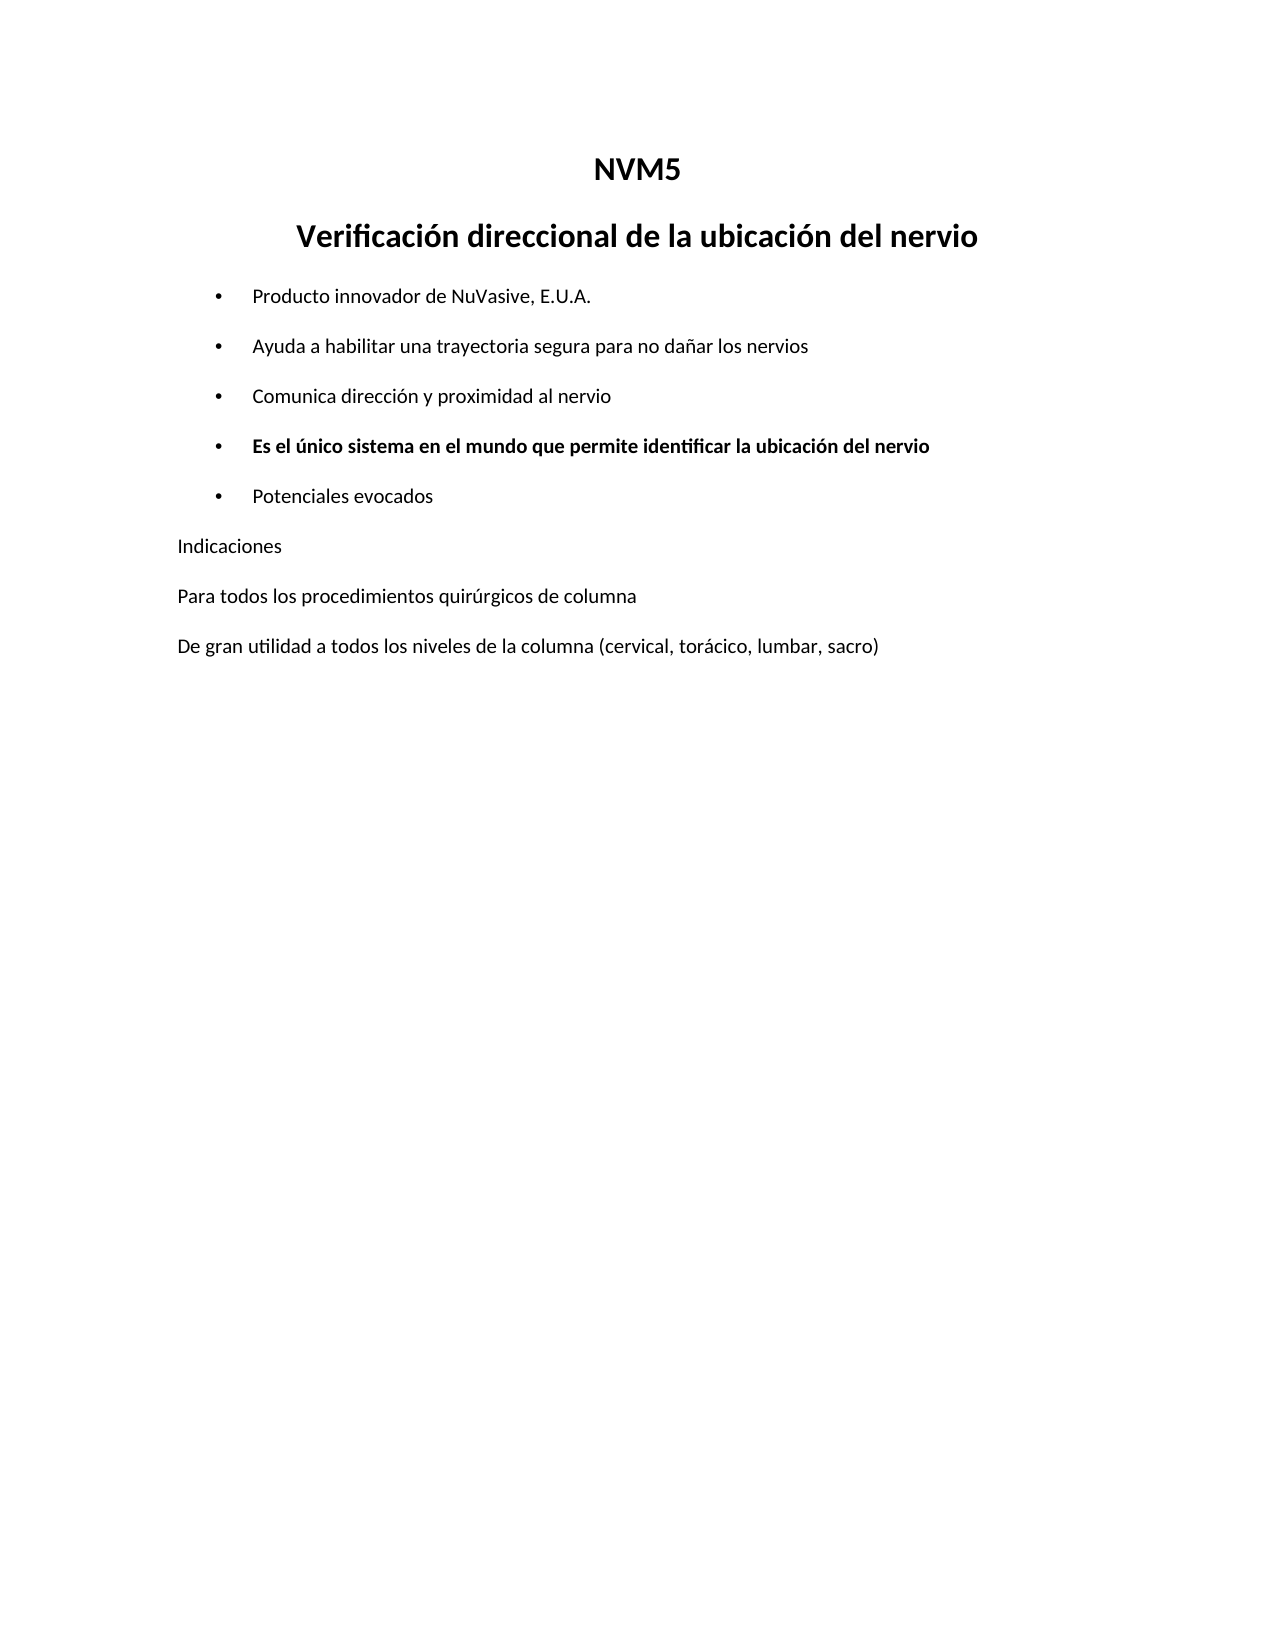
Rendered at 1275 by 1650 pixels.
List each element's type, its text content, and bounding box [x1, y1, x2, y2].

text Indicaciones [177, 533, 1098, 558]
text Para todos los procedimientos quirúrgicos de columna [177, 583, 1098, 608]
text Verificación direccional de la ubicación del nervio [177, 215, 1098, 256]
text NVM5 [177, 148, 1098, 188]
list Es el único sistema en el mundo que permite identificar la ubicación del nervio [215, 433, 1098, 458]
list Potenciales evocados [215, 483, 1098, 508]
list Ayuda a habilitar una trayectoria segura para no dañar los nervios [215, 333, 1098, 358]
list Comunica dirección y proximidad al nervio [215, 383, 1098, 408]
text De gran utilidad a todos los niveles de la columna (cervical, torácico, lumbar, sacro) [177, 633, 1098, 658]
list Producto innovador de NuVasive, E.U.A. [215, 283, 1098, 308]
